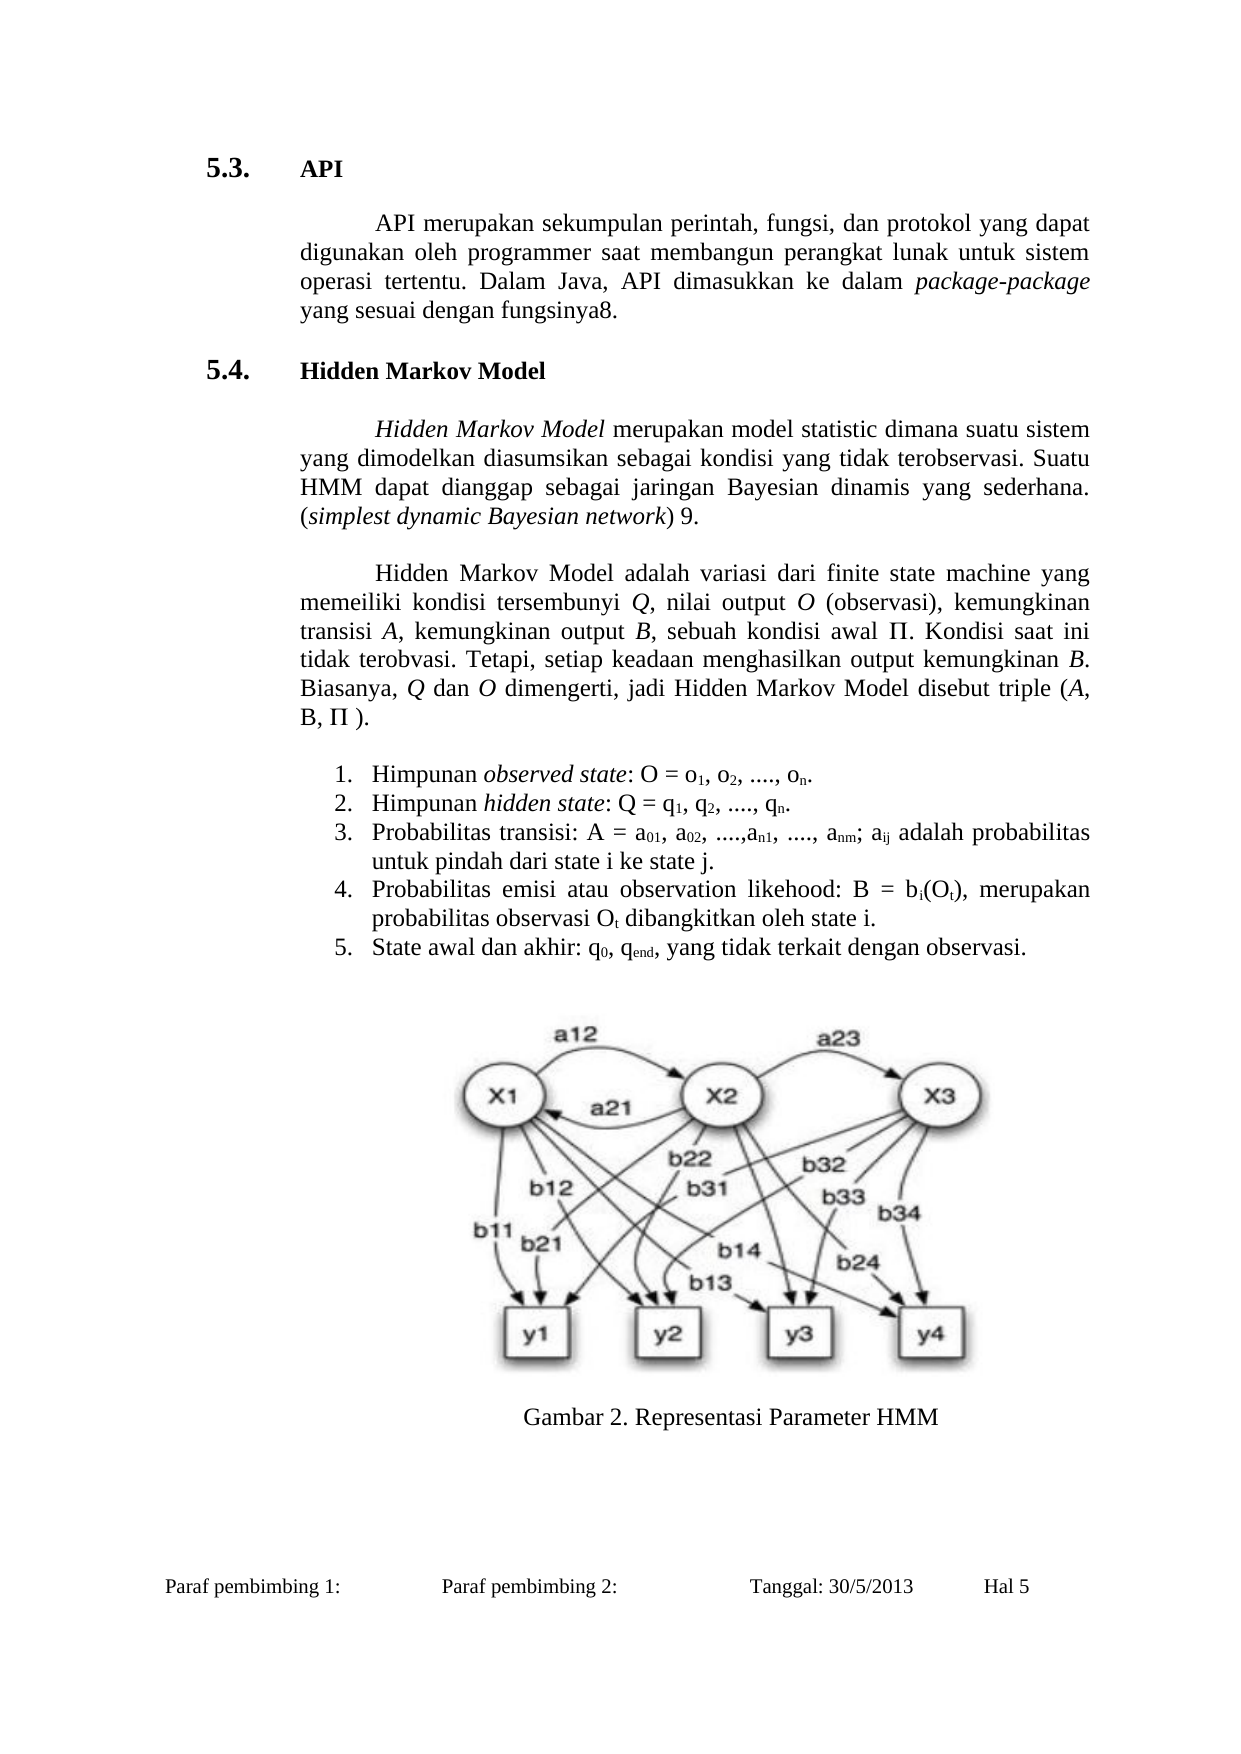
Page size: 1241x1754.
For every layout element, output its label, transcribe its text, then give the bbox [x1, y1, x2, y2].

list Hidden Markov Model [206, 352, 1090, 386]
list Himpunan hidden state: Q = q1, q2, ...., qn. [334, 788, 1090, 817]
list Probabilitas transisi: A = a01, a02, ....,an1, ...., anm; aij adalah probabilitas untuk pindah dari state i ke state j. [334, 817, 1090, 874]
picture [431, 989, 1030, 1402]
list State awal dan akhir: q0, qend, yang tidak terkait dengan observasi. [334, 932, 1090, 961]
text Hidden Markov Model merupakan model statistic dimana suatu sistem yang dimodelkan diasumsikan sebagai kondisi yang tidak terobservasi. Suatu HMM dapat dianggap sebagai jaringan Bayesian dinamis yang sederhana. (simplest dynamic Bayesian network) . [300, 414, 1090, 529]
text API merupakan sekumpulan perintah, fungsi, dan protokol yang dapat digunakan oleh programmer saat membangun perangkat lunak untuk sistem operasi tertentu. Dalam Java, API dimasukkan ke dalam package-package yang sesuai dengan fungsinya. [300, 208, 1090, 323]
list Himpunan observed state: O = o1, o2, ...., on. [334, 759, 1090, 788]
text Hidden Markov Model adalah variasi dari finite state machine yang memeiliki kondisi tersembunyi Q, nilai output O (observasi), kemungkinan transisi A, kemungkinan output B, sebuah kondisi awal . Kondisi saat ini tidak terobvasi. Tetapi, setiap keadaan menghasilkan output kemungkinan B. Biasanya, Q dan O dimengerti, jadi Hidden Markov Model disebut triple (A, B, ). [300, 558, 1090, 731]
list Probabilitas emisi atau observation likehood: B = bi(Ot), merupakan probabilitas observasi Ot dibangkitkan oleh state i. [334, 874, 1090, 932]
text Gambar 2. Representasi Parameter HMM [372, 1402, 1090, 1431]
list API [206, 150, 1090, 183]
